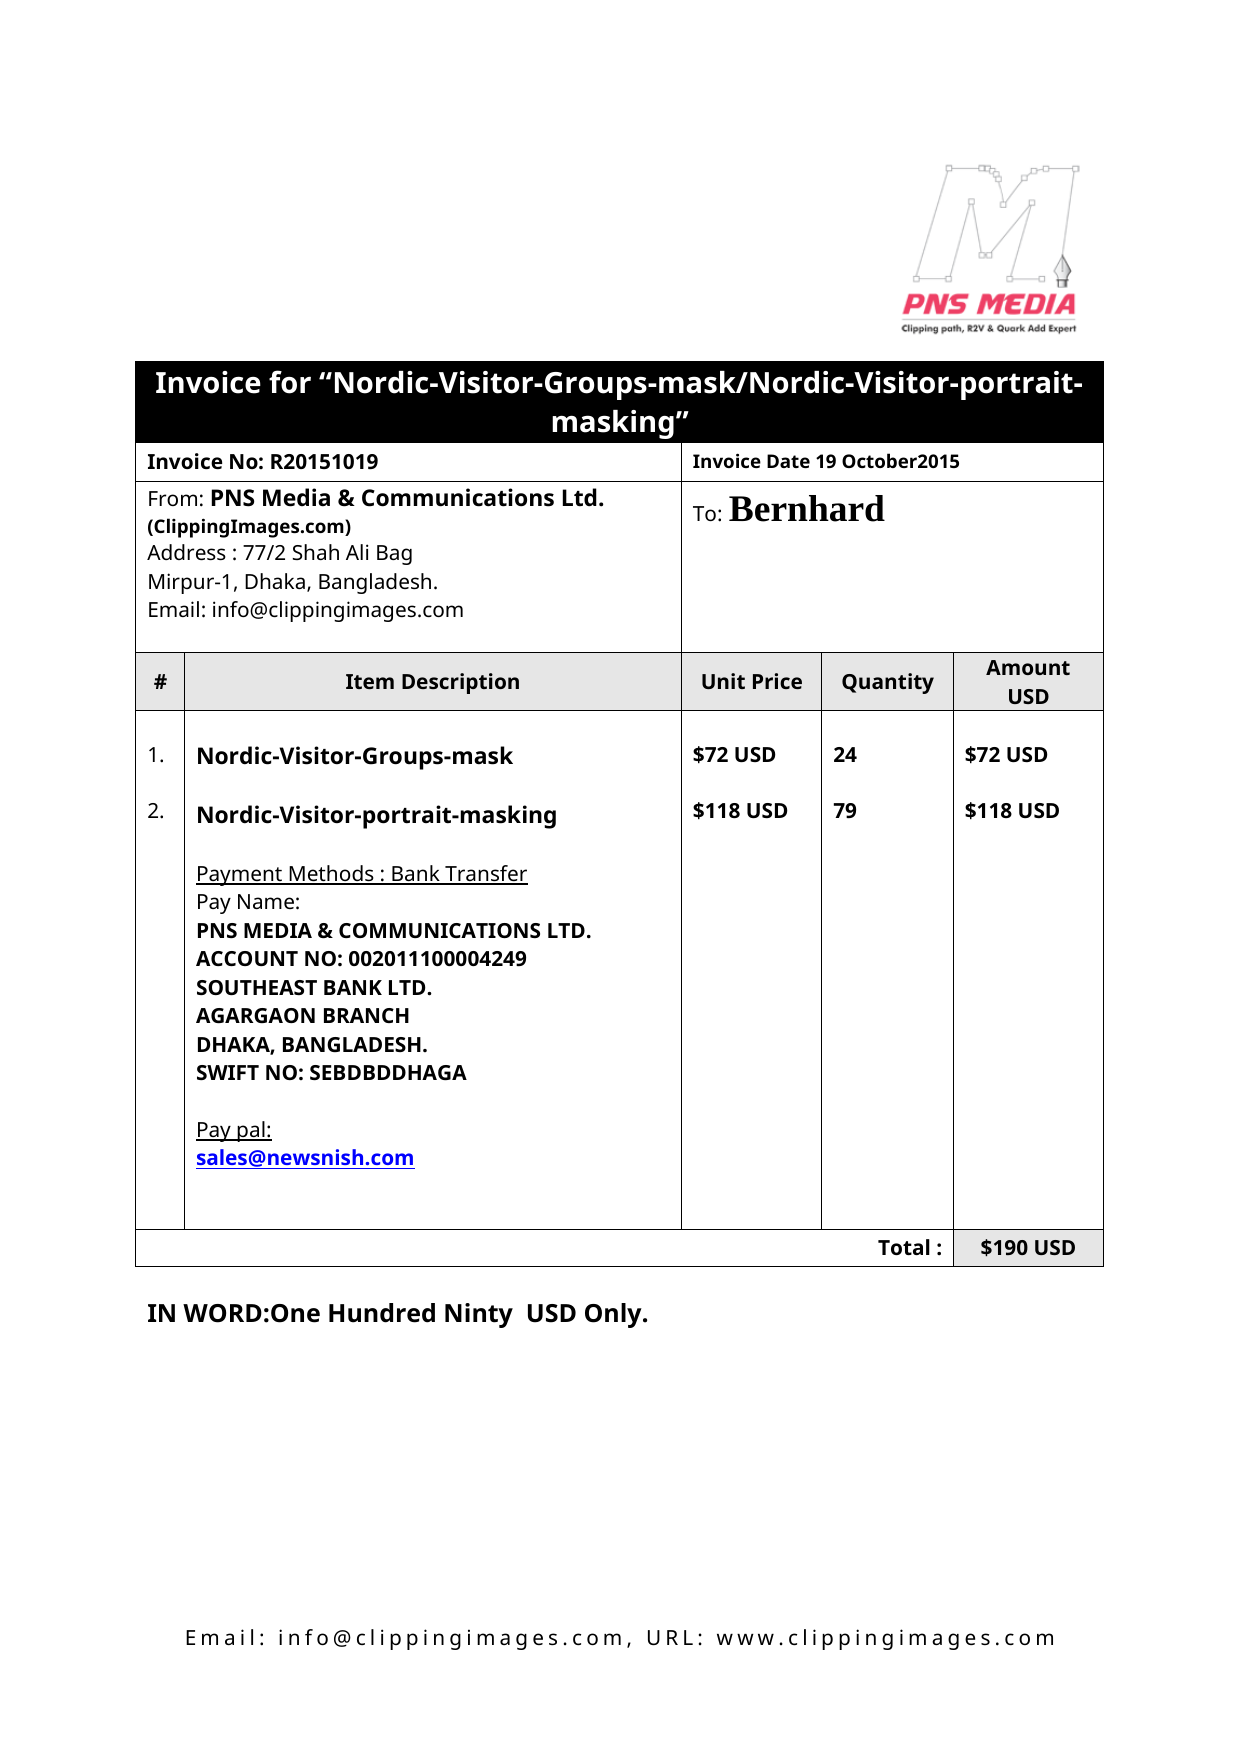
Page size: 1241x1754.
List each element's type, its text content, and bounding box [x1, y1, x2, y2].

table_cell Invoice Date 19 October2015 [682, 443, 1103, 481]
table_cell Item Description [185, 653, 681, 710]
table_cell $72 USD $118 USD [682, 711, 821, 1229]
text IN WORD:One Hundred Ninty USD Only. [147, 1295, 1093, 1329]
table_cell 24 79 [822, 711, 953, 1229]
table_cell Unit Price [682, 653, 821, 710]
table_cell 1. 2. [136, 711, 184, 1229]
table_cell Nordic-Visitor-Groups-mask Nordic-Visitor-portrait-masking Payment Methods : Bank Transfer Pay Name: PNS MEDIA & COMMUNICATIONS LTD. ACCOUNT NO: 002011100004249 SOUTHEAST BANK LTD. AGARGAON BRANCH DHAKA, BANGLADESH. SWIFT NO: SEBDBDDHAGA Pay pal: sales@newsnish.com [185, 711, 681, 1229]
picture [897, 156, 1085, 344]
table_cell Invoice No: R20151019 [136, 443, 681, 481]
table_header Invoice for “Nordic-Visitor-Groups-mask/Nordic-Visitor-portrait-masking” [136, 362, 1103, 441]
table_cell # [136, 653, 184, 710]
table_cell $190 USD [954, 1230, 1103, 1266]
table_cell To: Bernhard necchi [682, 482, 1103, 652]
table_cell Total : [136, 1230, 953, 1266]
table_cell Quantity [822, 653, 953, 710]
table_cell Amount USD [954, 653, 1103, 710]
table_cell From: PNS Media & Communications Ltd. (ClippingImages.com) Address : 77/2 Shah Ali Bag Mirpur-1, Dhaka, Bangladesh. Email: info@clippingimages.com [136, 482, 681, 652]
table_cell $72 USD $118 USD [954, 711, 1103, 1229]
